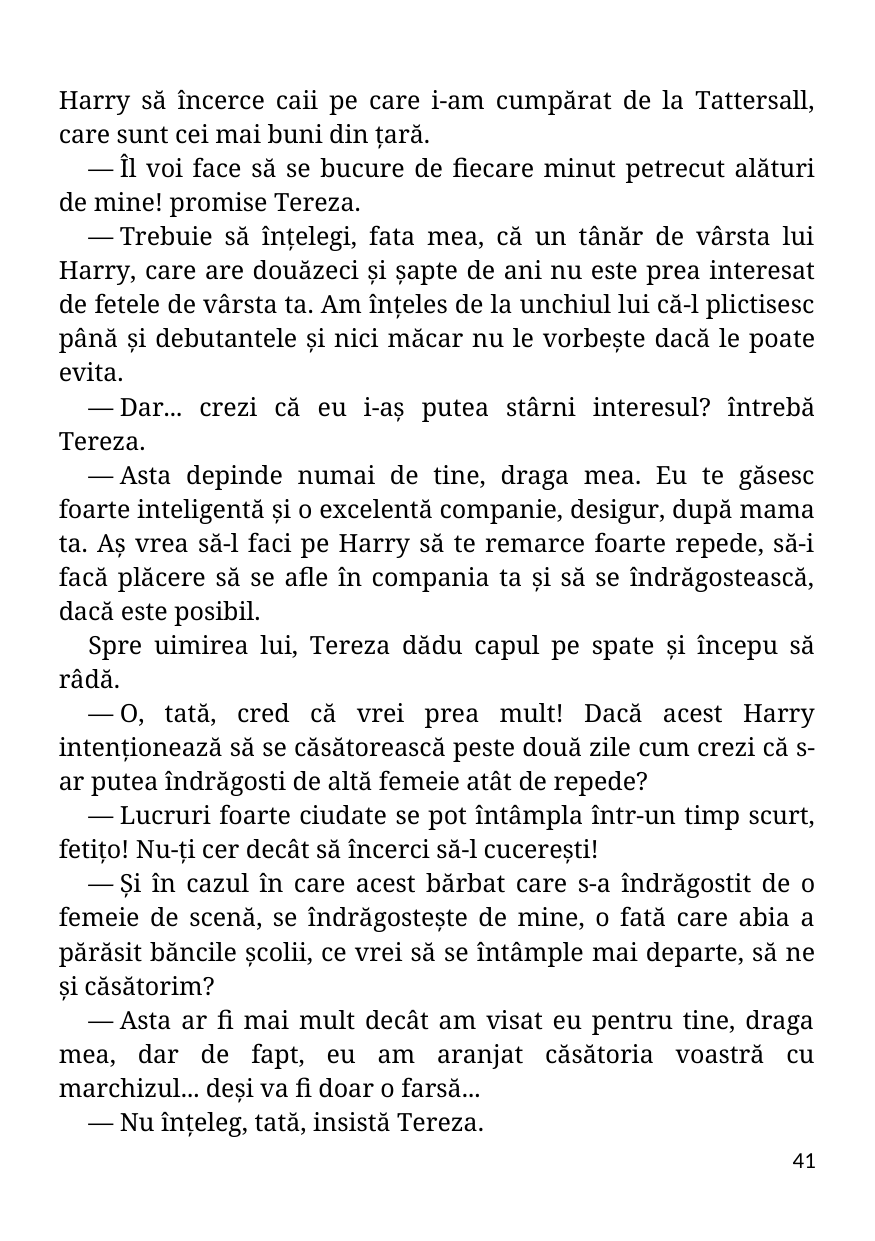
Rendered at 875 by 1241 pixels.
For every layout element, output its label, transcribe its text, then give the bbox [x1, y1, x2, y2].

text — Îl voi face să se bucure de fiecare minut petrecut alături de mine! promise Tereza. [58, 151, 816, 219]
text Spre uimirea lui, Tereza dădu capul pe spate și începu să râdă. [58, 628, 816, 696]
text — Și în cazul în care acest bărbat care s-a îndrăgostit de o femeie de scenă, se îndrăgostește de mine, o fată care abia a părăsit băncile școlii, ce vrei să se întâmple mai departe, să ne și căsătorim? [58, 866, 816, 1002]
text — Nu înțeleg, tată, insistă Tereza. [58, 1104, 816, 1138]
text — Asta depinde numai de tine, draga mea. Eu te găsesc foarte inteligentă și o excelentă companie, desigur, după mama ta. Aş vrea să-l faci pe Harry să te remarce foarte repede, să-i facă plăcere să se afle în compania ta și să se îndrăgostească, dacă este posibil. [58, 457, 816, 628]
text — O, tată, cred că vrei prea mult! Dacă acest Harry intenționează să se căsătorească peste două zile cum crezi că s-ar putea îndrăgosti de altă femeie atât de repede? [58, 696, 816, 798]
text — Asta ar fi mai mult decât am visat eu pentru tine, draga mea, dar de fapt, eu am aranjat căsătoria voastră cu marchizul... deși va fi doar o farsă... [58, 1002, 816, 1104]
text — Trebuie să înțelegi, fata mea, că un tânăr de vârsta lui Harry, care are douăzeci și șapte de ani nu este prea interesat de fetele de vârsta ta. Am înțeles de la unchiul lui că-l plictisesc până și debutantele și nici măcar nu le vorbește dacă le poate evita. [58, 219, 816, 389]
text — Dar... crezi că eu i-aș putea stârni interesul? întrebă Tereza. [58, 389, 816, 457]
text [58, 83, 816, 151]
text — Lucruri foarte ciudate se pot întâmpla într-un timp scurt, fetițo! Nu-ți cer decât să încerci să-l cucerești! [58, 798, 816, 866]
